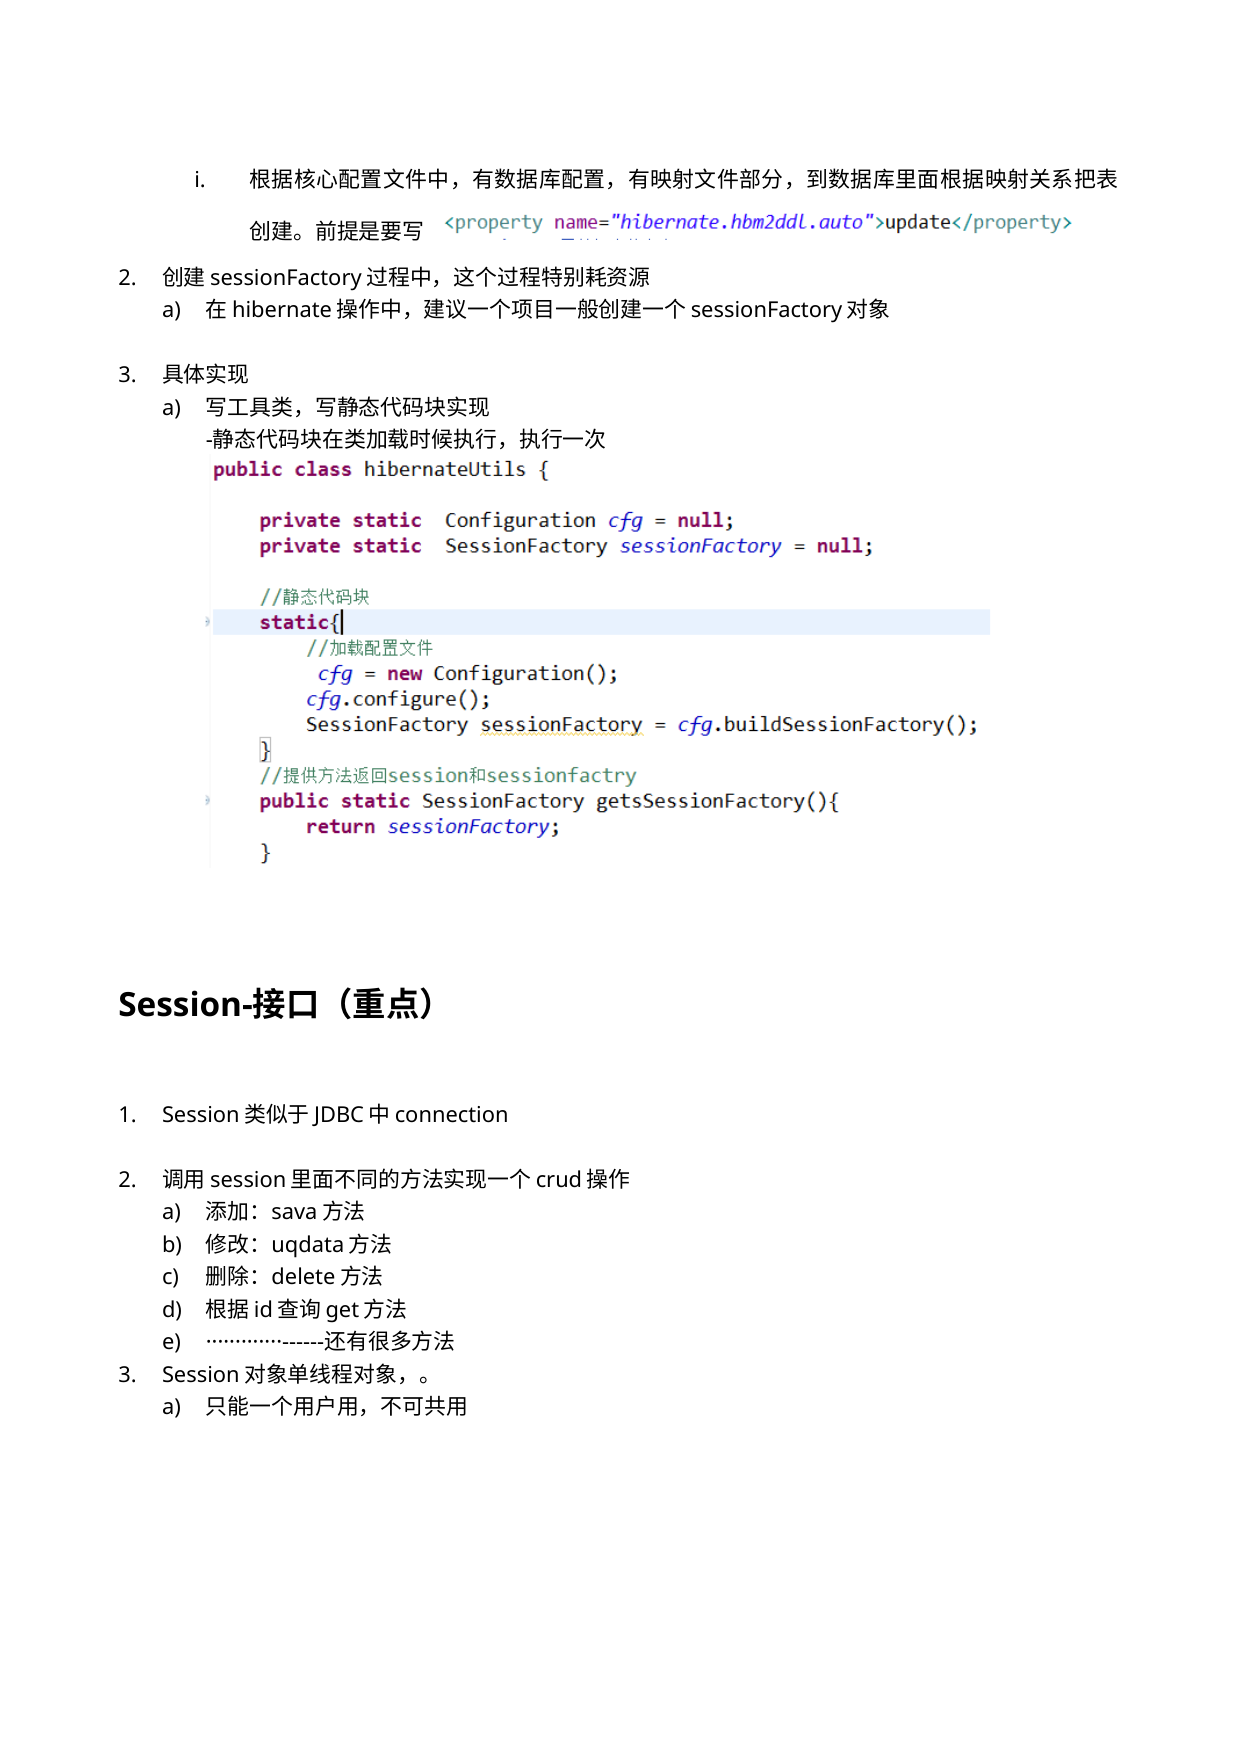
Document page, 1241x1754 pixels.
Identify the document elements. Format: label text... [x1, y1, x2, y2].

list 在hibernate操作中，建议一个项目一般创建一个sessionFactory对象 [162, 292, 1122, 324]
picture [205, 454, 990, 868]
list Session对象单线程对象，。 [118, 1356, 1122, 1389]
list ·············------还有很多方法 [162, 1324, 1122, 1356]
list 创建sessionFactory过程中，这个过程特别耗资源 [118, 259, 1122, 292]
subtitle Session-接口（重点） [118, 969, 1122, 1034]
list 具体实现 [118, 357, 1122, 389]
list 根据核心配置文件中，有数据库配置，有映射文件部分，到数据库里面根据映射关系把表创建。前提是要写 [206, 162, 1122, 259]
picture [424, 207, 1089, 240]
list 写工具类，写静态代码块实现 [162, 389, 1122, 422]
list 修改：uqdata方法 [162, 1226, 1122, 1259]
list Session类似于JDBC中connection [118, 1096, 1122, 1129]
list 只能一个用户用，不可共用 [162, 1389, 1122, 1421]
list 删除：delete方法 [162, 1259, 1122, 1291]
list 根据id查询get方法 [162, 1291, 1122, 1324]
list 添加：sava方法 [162, 1194, 1122, 1226]
list -静态代码块在类加载时候执行，执行一次 [206, 422, 1122, 454]
list 调用session里面不同的方法实现一个crud操作 [118, 1161, 1122, 1194]
